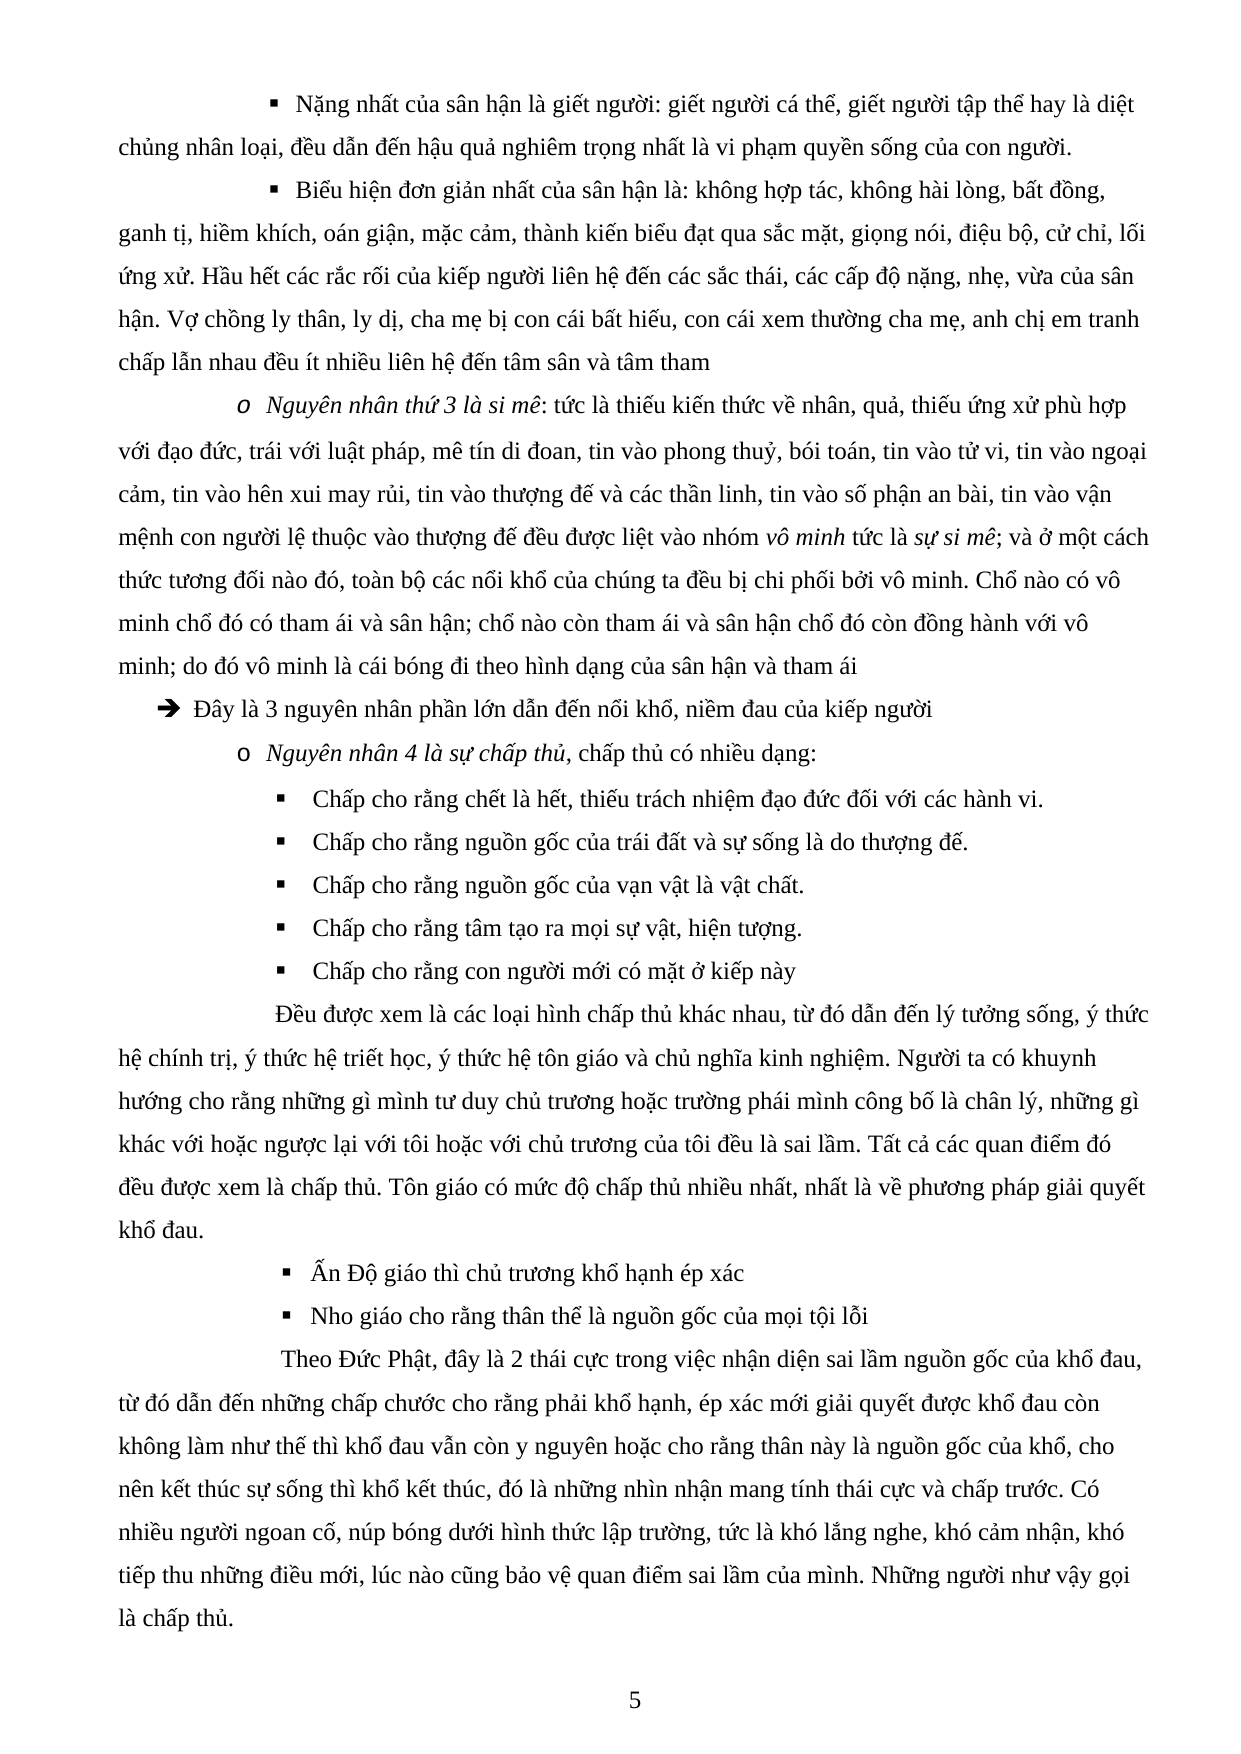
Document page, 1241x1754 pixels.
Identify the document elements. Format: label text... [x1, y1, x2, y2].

list Nho giáo cho rằng thân thể là nguồn gốc của mọi tội lỗi [118, 1301, 1152, 1330]
list Chấp cho rằng tâm tạo ra mọi sự vật, hiện tượng. [275, 913, 1152, 942]
list Ấn Độ giáo thì chủ trương khổ hạnh ép xác [118, 1258, 1152, 1287]
text Đều được xem là các loại hình chấp thủ khác nhau, từ đó dẫn đến lý tưởng sống, ý thức hệ chính trị, ý thức hệ triết học, ý thức hệ tôn giáo và chủ nghĩa kinh nghiệm. Người ta có khuynh hướng cho rằng những gì mình tư duy chủ trương hoặc trường phái mình công bố là chân lý, những gì khác với hoặc ngược lại với tôi hoặc với chủ trương của tôi đều là sai lầm. Tất cả các quan điểm đó đều được xem là chấp thủ. Tôn giáo có mức độ chấp thủ nhiều nhất, nhất là về phương pháp giải quyết khổ đau. [118, 999, 1152, 1244]
list Chấp cho rằng nguồn gốc của vạn vật là vật chất. [275, 870, 1152, 899]
list Chấp cho rằng chết là hết, thiếu trách nhiệm đạo đức đối với các hành vi. [275, 784, 1152, 813]
list Đây là 3 nguyên nhân phần lớn dẫn đến nổi khổ, niềm đau của kiếp người [156, 694, 1152, 723]
list Nguyên nhân thứ 3 là si mê: tức là thiếu kiến thức về nhân, quả, thiếu ứng xử phù hợp với đạo đức, trái với luật pháp, mê tín di đoan, tin vào phong thuỷ, bói toán, tin vào tử vi, tin vào ngoại cảm, tin vào hên xui may rủi, tin vào thượng đế và các thần linh, tin vào số phận an bài, tin vào vận mệnh con người lệ thuộc vào thượng đế đều được liệt vào nhóm vô minh tức là sự si mê; và ở một cách thức tương đối nào đó, toàn bộ các nổi khổ của chúng ta đều bị chi phối bởi vô minh. Chổ nào có vô minh chổ đó có tham ái và sân hận; chổ nào còn tham ái và sân hận chổ đó còn đồng hành với vô minh; do đó vô minh là cái bóng đi theo hình dạng của sân hận và tham ái [118, 391, 1152, 680]
text Theo Đức Phật, đây là 2 thái cực trong việc nhận diện sai lầm nguồn gốc của khổ đau, từ đó dẫn đến những chấp chước cho rằng phải khổ hạnh, ép xác mới giải quyết được khổ đau còn không làm như thế thì khổ đau vẫn còn y nguyên hoặc cho rằng thân này là nguồn gốc của khổ, cho nên kết thúc sự sống thì khổ kết thúc, đó là những nhìn nhận mang tính thái cực và chấp trước. Có nhiều người ngoan cố, núp bóng dưới hình thức lập trường, tức là khó lắng nghe, khó cảm nhận, khó tiếp thu những điều mới, lúc nào cũng bảo vệ quan điểm sai lầm của mình. Những người như vậy gọi là chấp thủ. [118, 1344, 1152, 1632]
list Chấp cho rằng nguồn gốc của trái đất và sự sống là do thượng đế. [275, 827, 1152, 856]
list Nguyên nhân 4 là sự chấp thủ, chấp thủ có nhiều dạng: [118, 738, 1152, 768]
list Chấp cho rằng con người mới có mặt ở kiếp này [275, 956, 1152, 985]
list Nặng nhất của sân hận là giết người: giết người cá thể, giết người tập thể hay là diệt chủng nhân loại, đều dẫn đến hậu quả nghiêm trọng nhất là vi phạm quyền sống của con người. [118, 89, 1152, 161]
list Biểu hiện đơn giản nhất của sân hận là: không hợp tác, không hài lòng, bất đồng, ganh tị, hiềm khích, oán giận, mặc cảm, thành kiến biểu đạt qua sắc mặt, giọng nói, điệu bộ, cử chỉ, lối ứng xử. Hầu hết các rắc rối của kiếp người liên hệ đến các sắc thái, các cấp độ nặng, nhẹ, vừa của sân hận. Vợ chồng ly thân, ly dị, cha mẹ bị con cái bất hiếu, con cái xem thường cha mẹ, anh chị em tranh chấp lẫn nhau đều ít nhiều liên hệ đến tâm sân và tâm tham [118, 175, 1152, 376]
